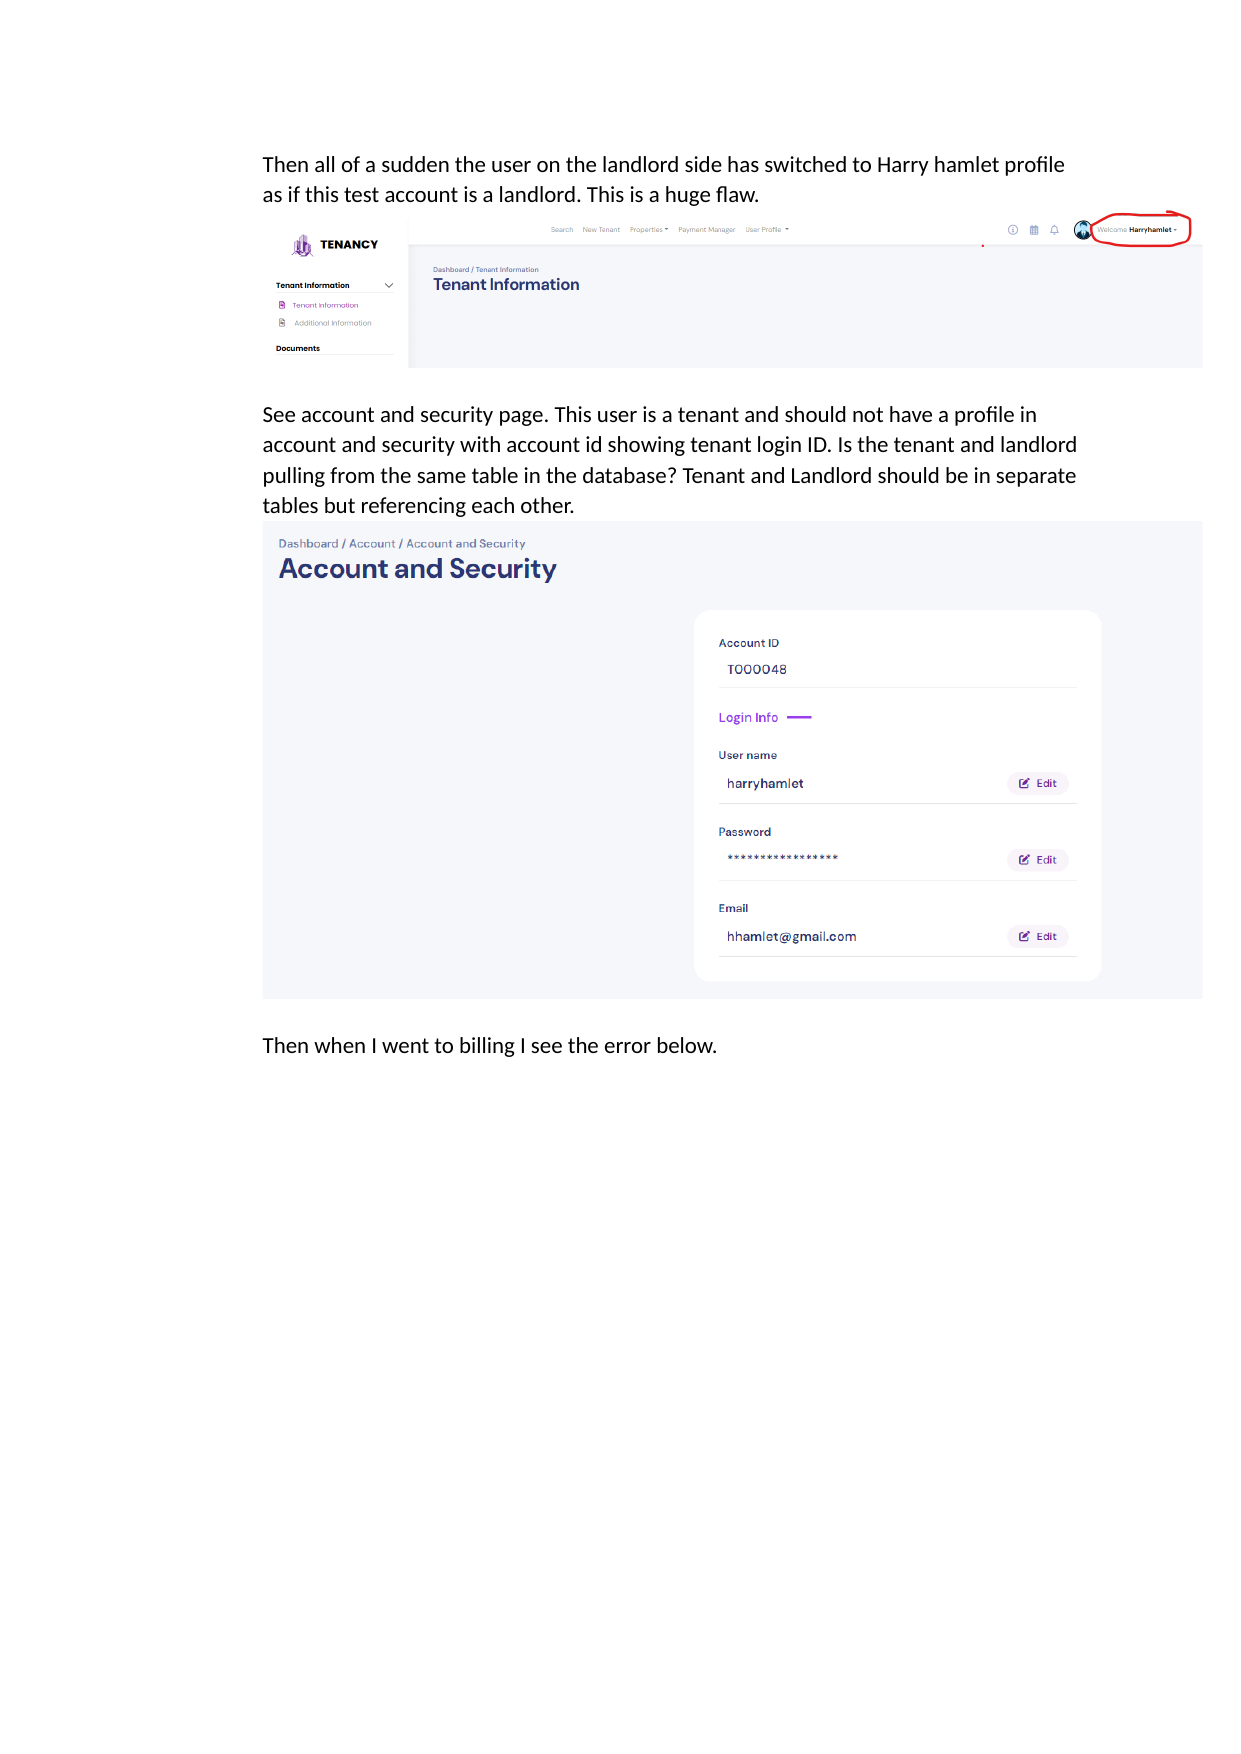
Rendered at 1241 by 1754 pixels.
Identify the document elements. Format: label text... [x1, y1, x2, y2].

list Then when I went to billing I see the error below. [262, 1031, 1090, 1059]
picture [262, 521, 1203, 999]
list Then all of a sudden the user on the landlord side has switched to Harry hamlet profile as if this test account is a landlord. This is a huge flaw. [262, 150, 1090, 208]
picture [262, 210, 1203, 368]
list See account and security page. This user is a tenant and should not have a profile in account and security with account id showing tenant login ID. Is the tenant and landlord pulling from the same table in the database? Tenant and Landlord should be in separate tables but referencing each other. [262, 400, 1090, 519]
